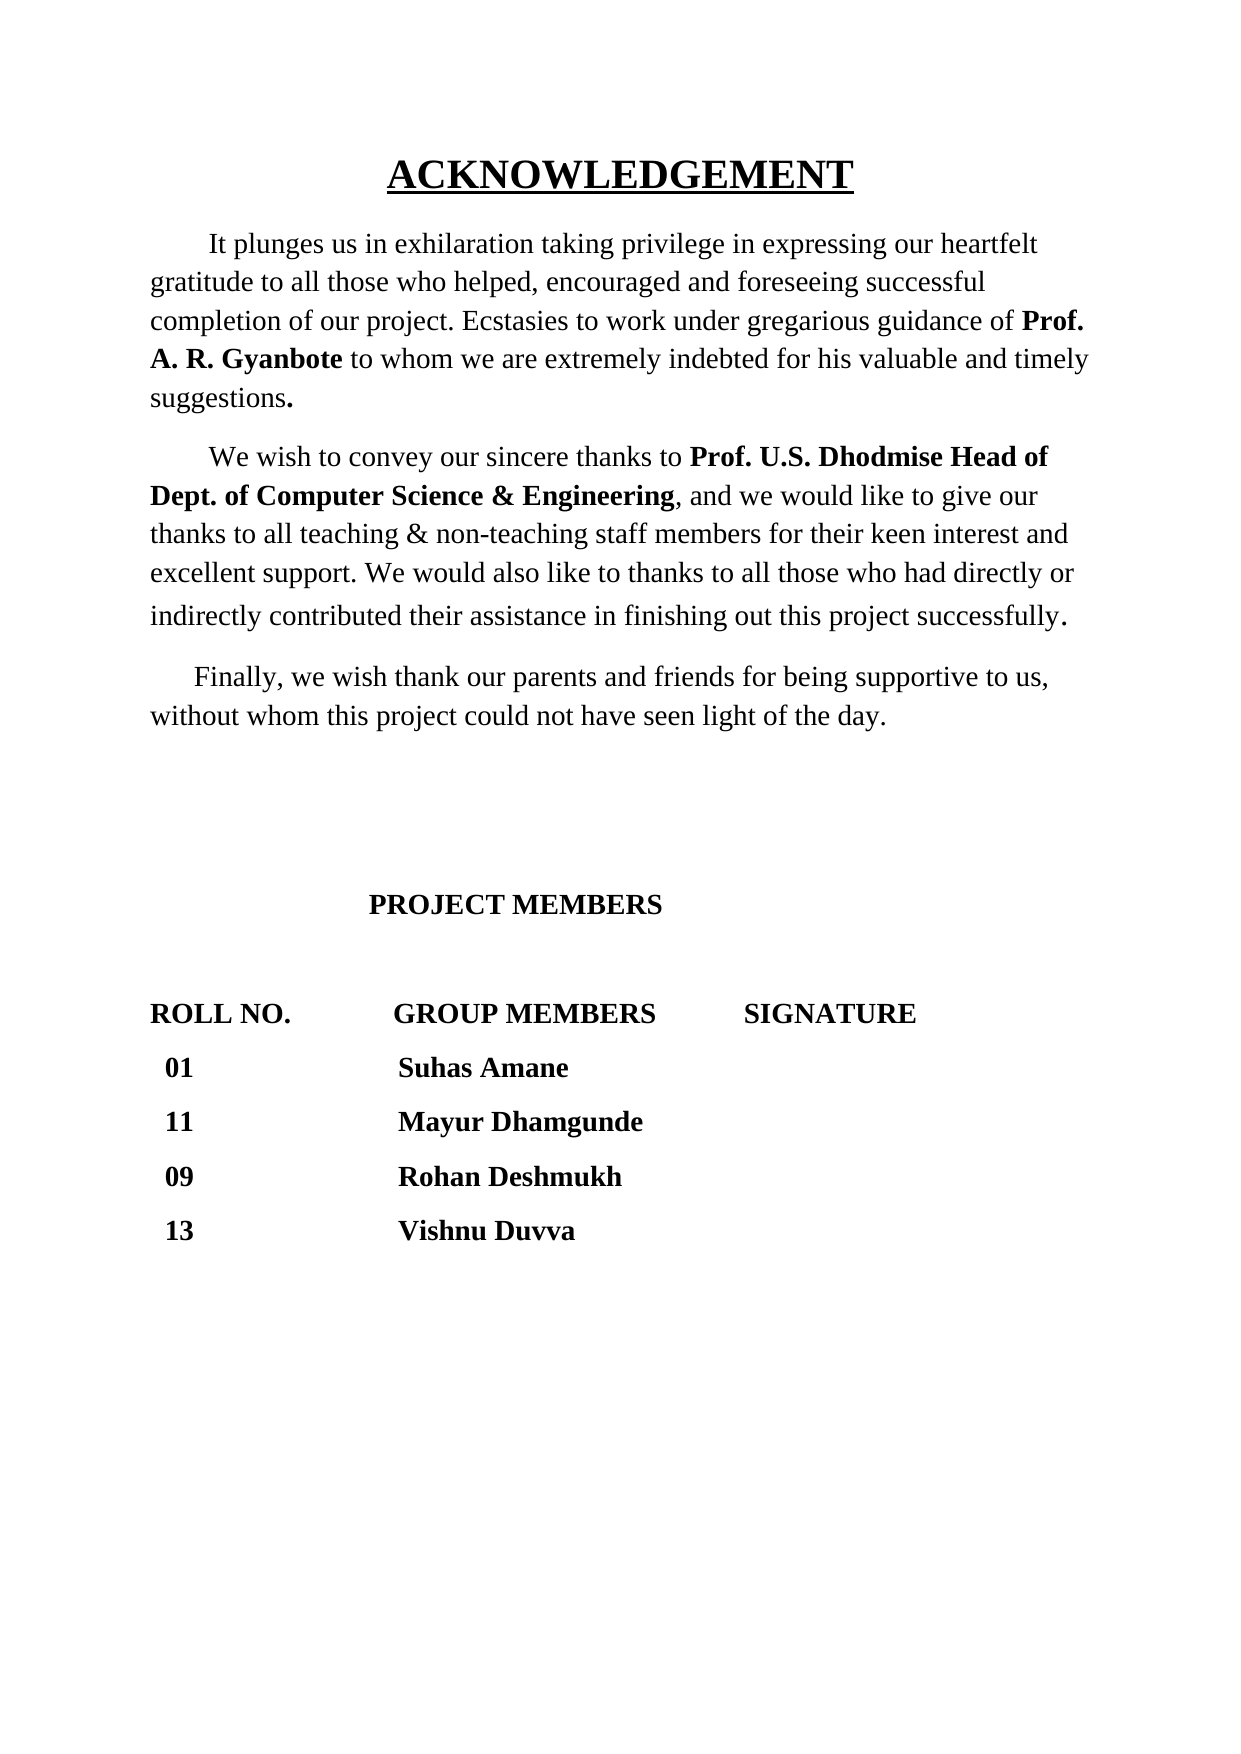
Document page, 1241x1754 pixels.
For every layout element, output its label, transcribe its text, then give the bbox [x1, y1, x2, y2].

text ACKNOWLEDGEMENT [150, 150, 1090, 198]
text We wish to convey our sincere thanks to Prof. U.S. Dhodmise Head of Dept. of Computer Science & Engineering, and we would like to give our thanks to all teaching & non-teaching staff members for their keen interest and excellent support. We would also like to thanks to all those who had directly or indirectly contributed their assistance in finishing out this project successfully. [150, 439, 1090, 633]
text It plunges us in exhilaration taking privilege in expressing our heartfelt gratitude to all those who helped, encouraged and foreseeing successful completion of our project. Ecstasies to work under gregarious guidance of Prof. A. R. Gyanbote to whom we are extremely indebted for his valuable and timely suggestions. [150, 226, 1090, 414]
text PROJECT MEMBERS [150, 887, 1090, 921]
text Finally, we wish thank our parents and friends for being supportive to us, without whom this project could not have seen light of the day. [150, 659, 1090, 731]
text ROLL NO. GROUP MEMBERS SIGNATURE [150, 996, 1090, 1029]
text 01 Suhas Amane [150, 1050, 1090, 1084]
text 09 Rohan Deshmukh [150, 1159, 1090, 1192]
text 13 Vishnu Duvva [150, 1213, 1090, 1247]
text 11 Mayur Dhamgunde [150, 1104, 1090, 1138]
